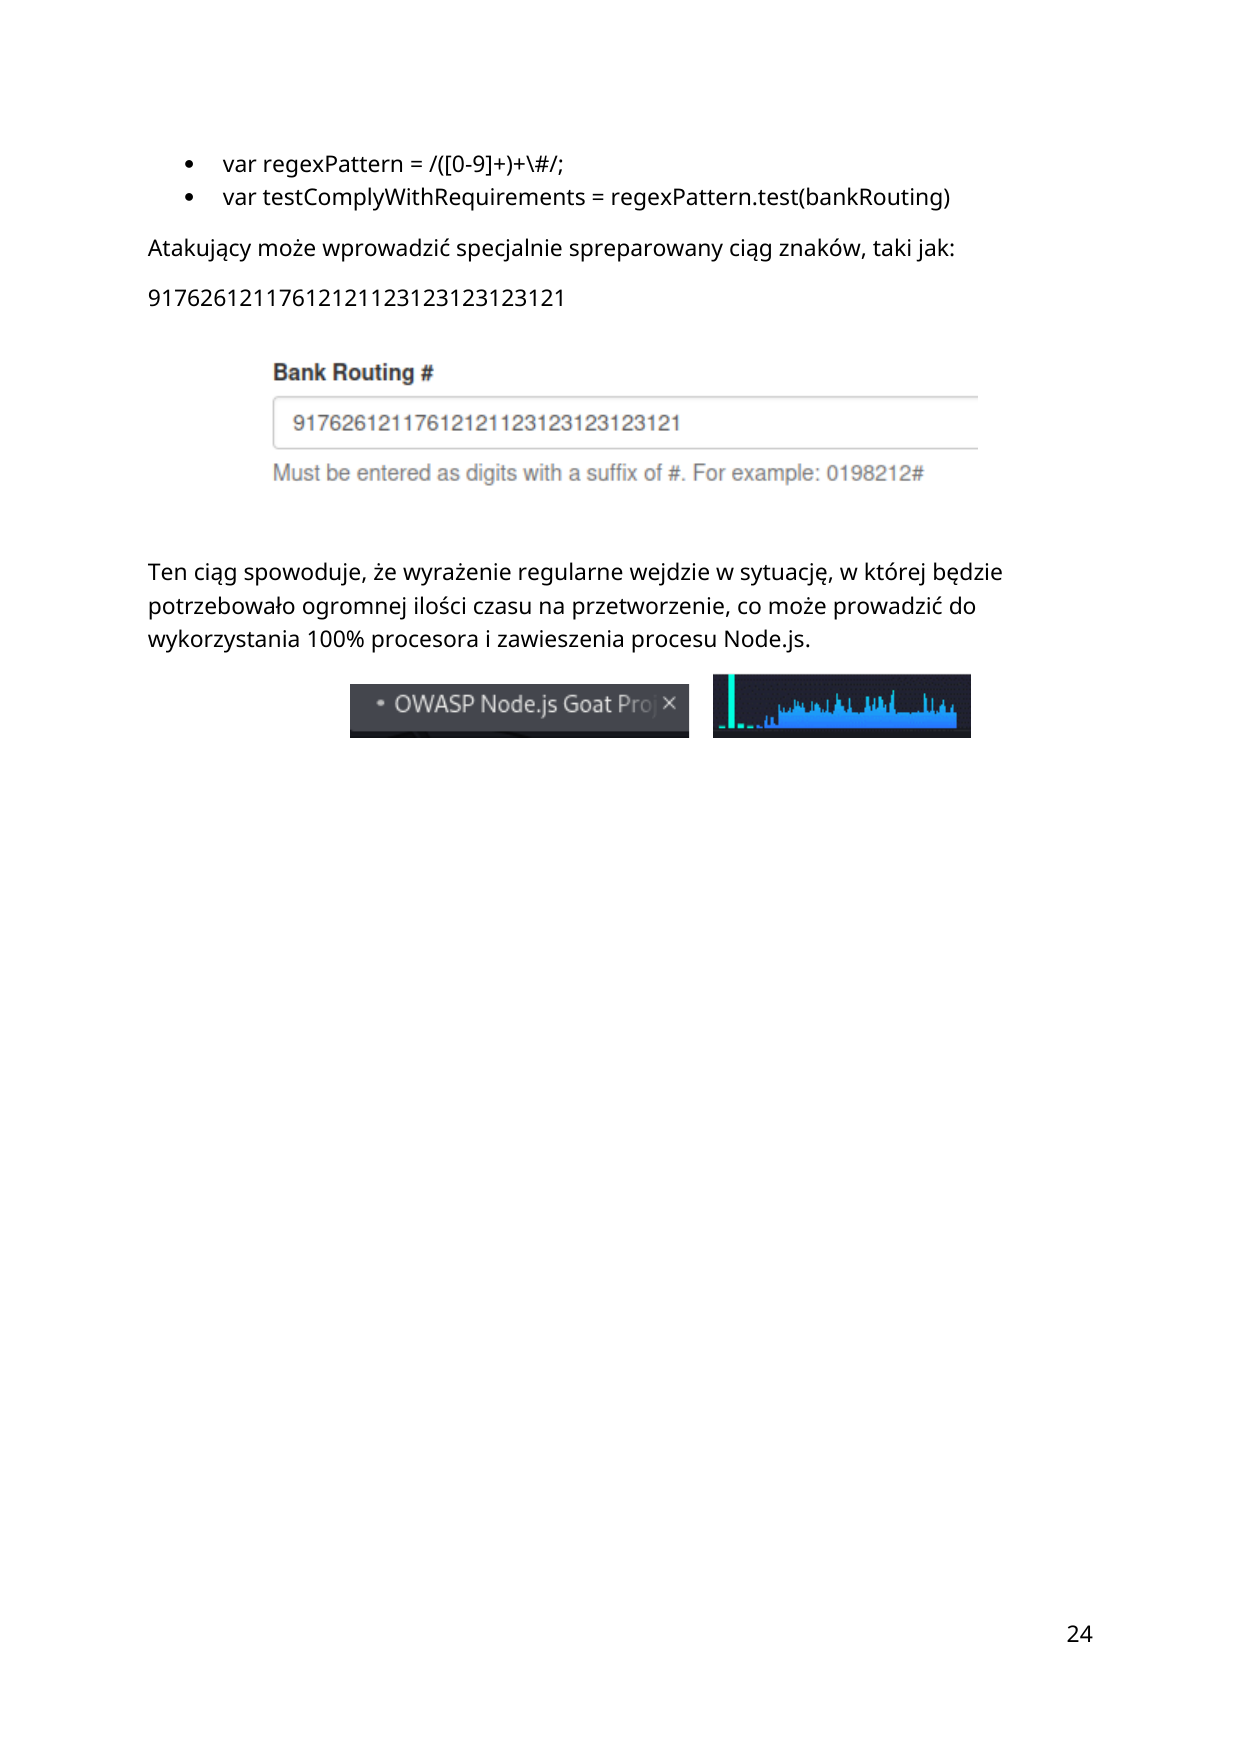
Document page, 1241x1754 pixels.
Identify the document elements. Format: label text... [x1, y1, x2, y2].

text Atakujący może wprowadzić specjalnie spreparowany ciąg znaków, taki jak: [148, 232, 1093, 263]
list var testComplyWithRequirements = regexPattern.test(bankRouting) [185, 181, 1093, 213]
text Ten ciąg spowoduje, że wyrażenie regularne wejdzie w sytuację, w której będzie potrzebowało ogromnej ilości czasu na przetworzenie, co może prowadzić do wykorzystania 100% procesora i zawieszenia procesu Node.js. [148, 556, 1093, 654]
picture [350, 684, 690, 738]
picture [713, 673, 971, 738]
picture [262, 332, 978, 503]
text 91762612117612121123123123123121 [148, 282, 1093, 313]
list var regexPattern = /([0-9]+)+\#/; [185, 148, 1093, 179]
